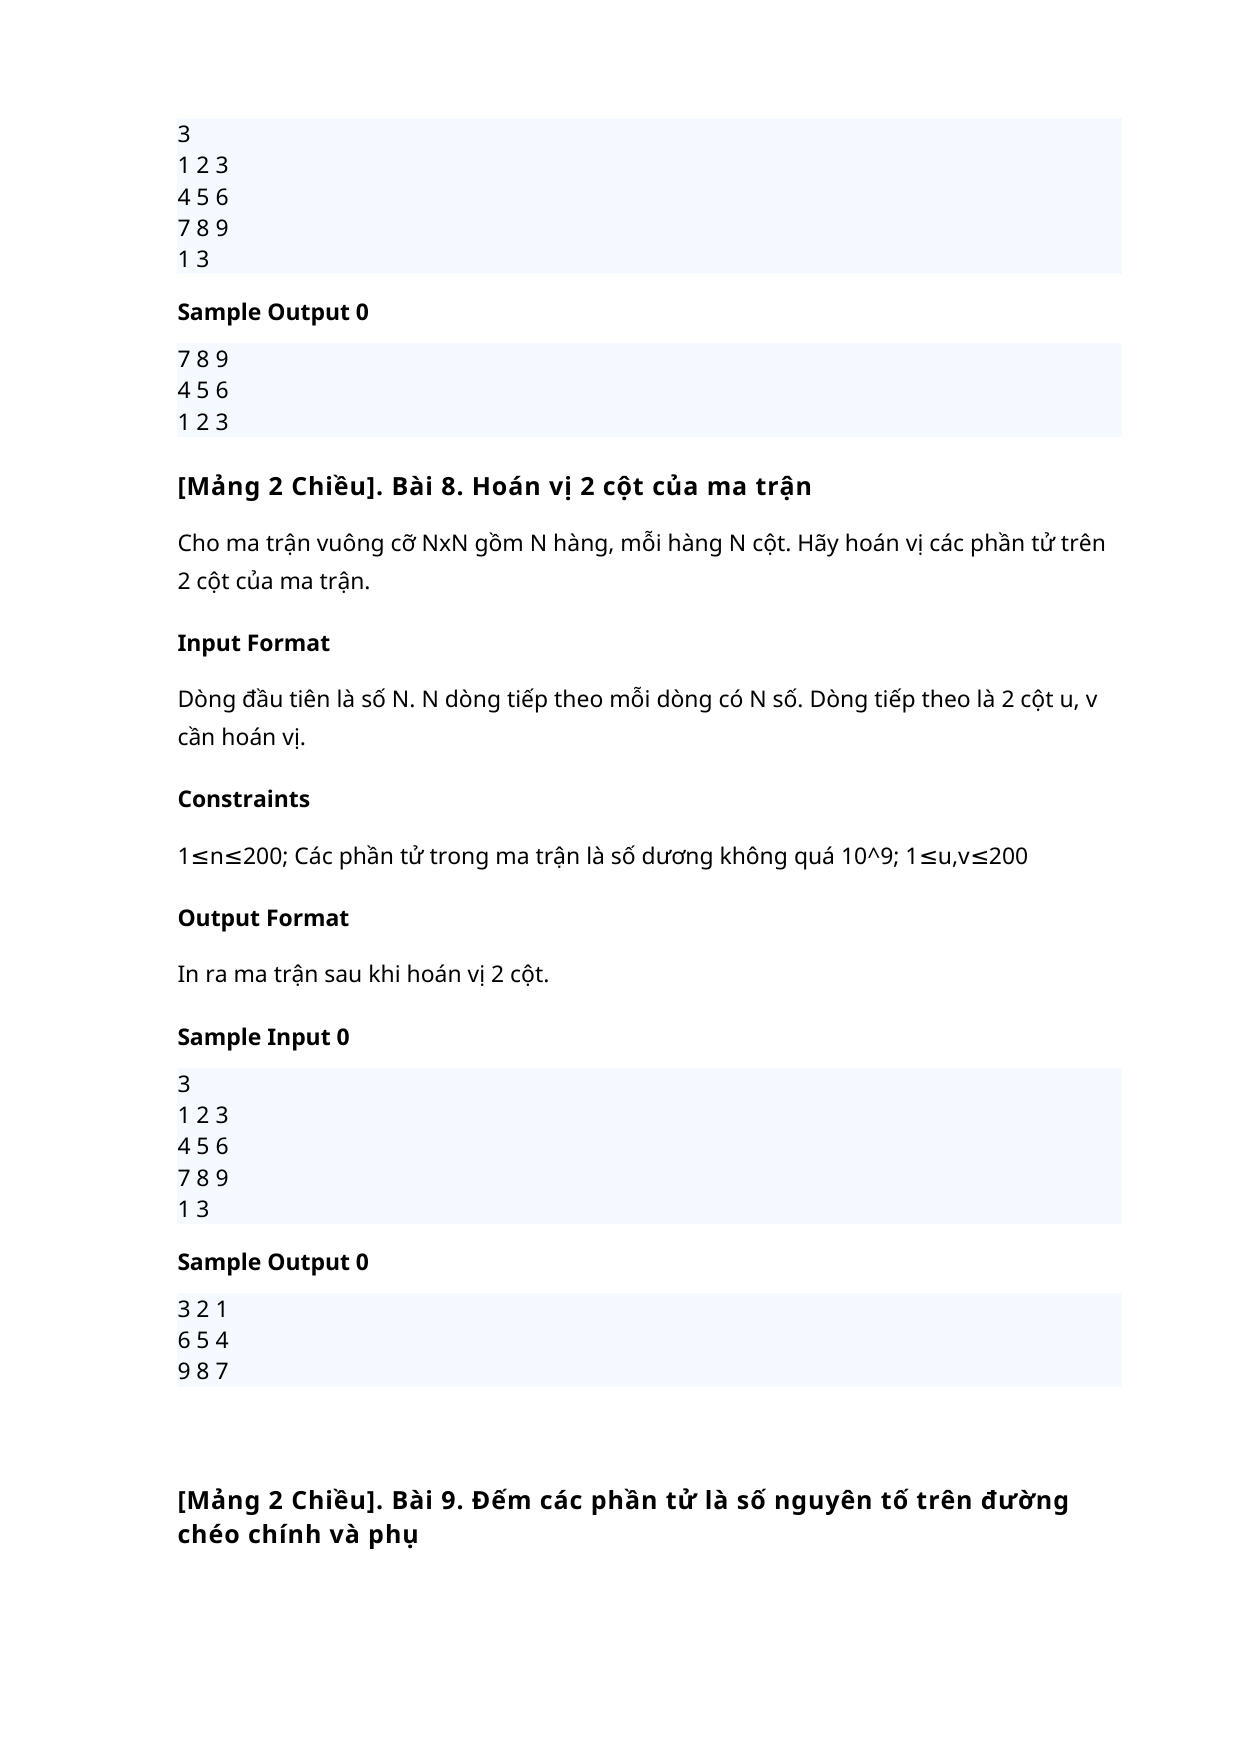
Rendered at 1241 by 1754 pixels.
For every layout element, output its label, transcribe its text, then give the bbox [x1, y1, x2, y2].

text 7 8 9 [177, 212, 1122, 243]
text In ra ma trận sau khi hoán vị 2 cột. [177, 952, 1122, 990]
text 6 5 4 [177, 1324, 1122, 1355]
text 1 3 [177, 243, 1122, 274]
text Dòng đầu tiên là số N. N dòng tiếp theo mỗi dòng có N số. Dòng tiếp theo là 2 cột u, v cần hoán vị. [177, 677, 1122, 752]
text Input Format [177, 621, 1122, 658]
text 1 2 3 [177, 406, 1122, 437]
text Cho ma trận vuông cỡ NxN gồm N hàng, mỗi hàng N cột. Hãy hoán vị các phần tử trên 2 cột của ma trận. [177, 521, 1122, 596]
text 4 5 6 [177, 1130, 1122, 1162]
text 1 3 [177, 1193, 1122, 1224]
text 1 2 3 [177, 1099, 1122, 1130]
text Sample Output 0 [177, 290, 1122, 327]
text 7 8 9 [177, 1162, 1122, 1193]
text Sample Output 0 [177, 1240, 1122, 1277]
text 1≤n≤200; Các phần tử trong ma trận là số dương không quá 10^9; 1≤u,v≤200 [177, 833, 1122, 871]
text [Mảng 2 Chiều]. Bài 8. Hoán vị 2 cột của ma trận [177, 468, 1122, 502]
text Sample Input 0 [177, 1015, 1122, 1052]
text [Mảng 2 Chiều]. Bài 9. Đếm các phần tử là số nguyên tố trên đường chéo chính và phụ [177, 1482, 1122, 1551]
text 4 5 6 [177, 181, 1122, 212]
text 3 [177, 1068, 1122, 1099]
text Output Format [177, 896, 1122, 933]
text 9 8 7 [177, 1355, 1122, 1387]
text Constraints [177, 777, 1122, 815]
text 3 [177, 118, 1122, 149]
text 7 8 9 [177, 343, 1122, 374]
text 4 5 6 [177, 374, 1122, 406]
text 3 2 1 [177, 1293, 1122, 1324]
text 1 2 3 [177, 149, 1122, 181]
